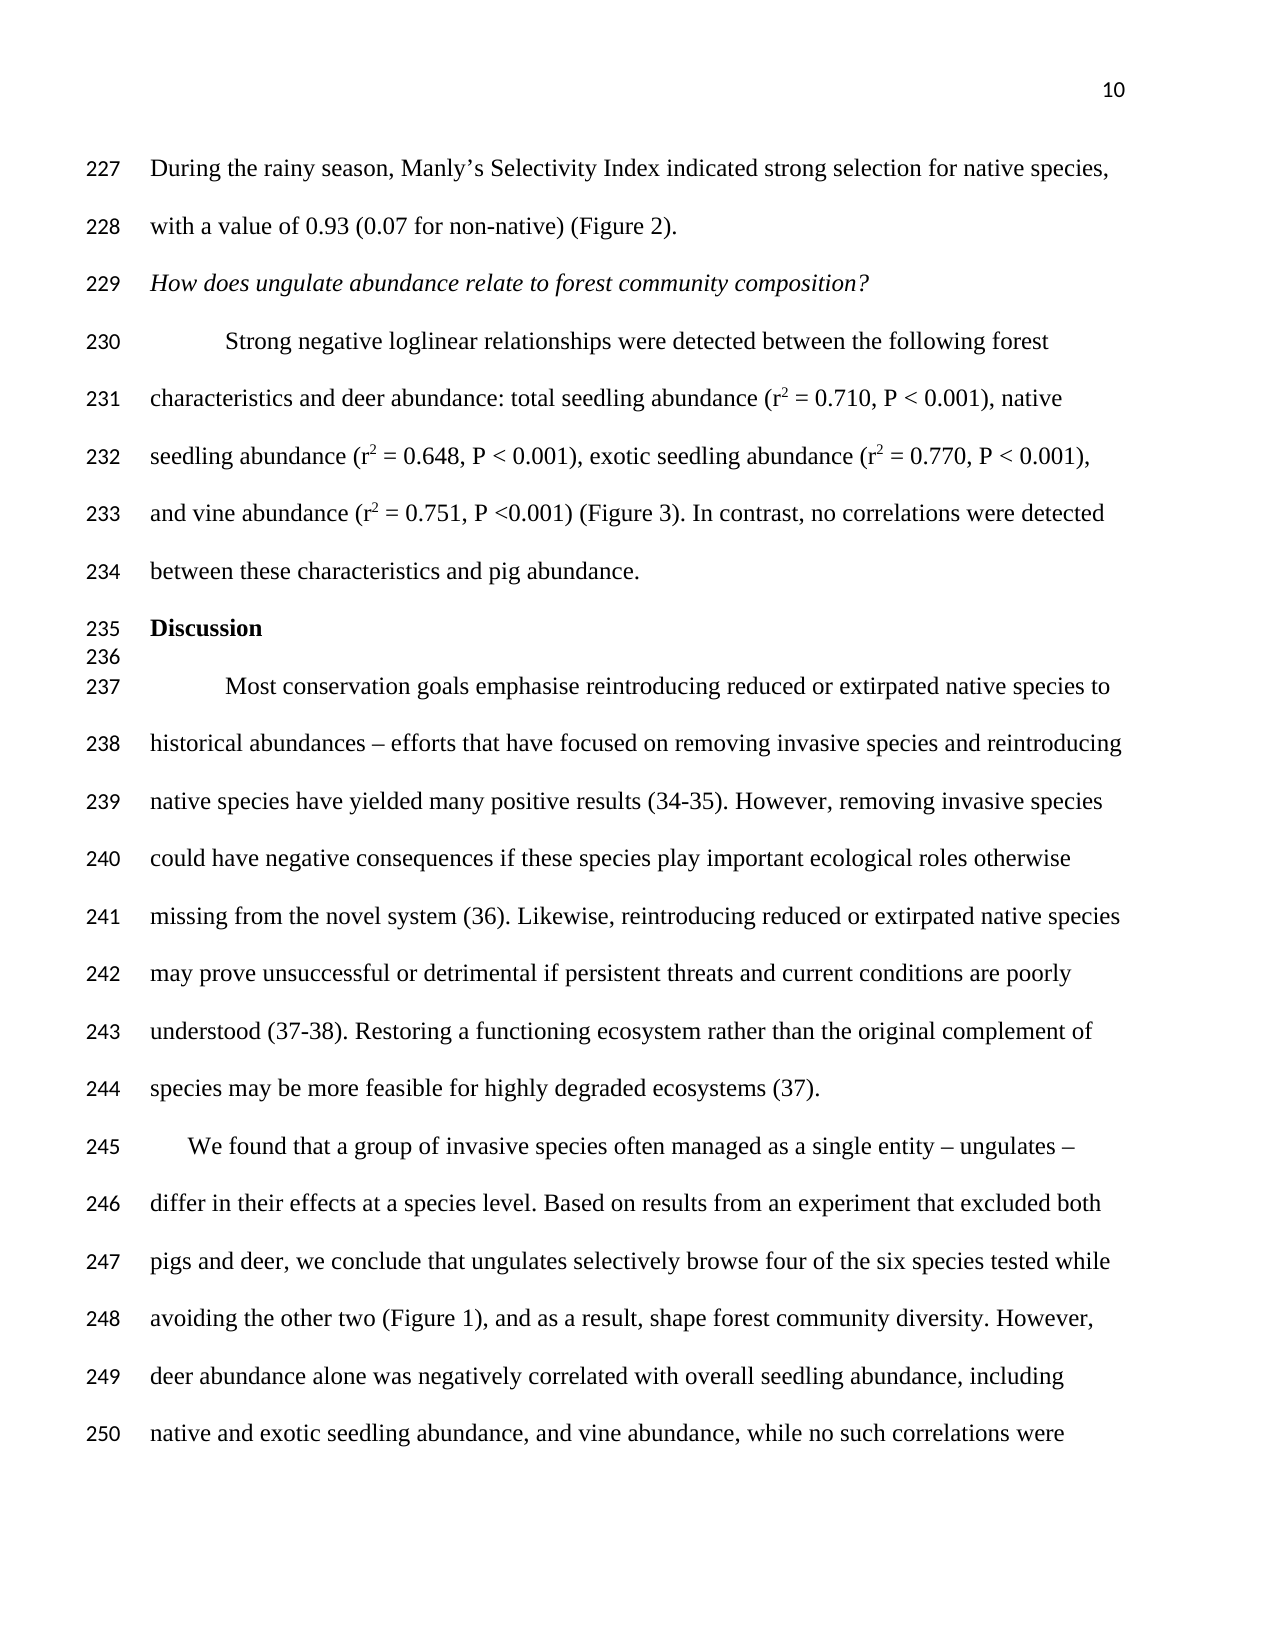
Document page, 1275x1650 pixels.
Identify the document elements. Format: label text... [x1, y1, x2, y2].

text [150, 153, 1125, 240]
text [150, 1131, 1125, 1447]
text Discussion [150, 613, 1125, 642]
text Most conservation goals emphasise reintroducing reduced or extirpated native species to historical abundances – efforts that have focused on removing invasive species and reintroducing native species have yielded many positive results (34-35). However, removing invasive species could have negative consequences if these species play important ecological roles otherwise missing from the novel system (36). Likewise, reintroducing reduced or extirpated native species may prove unsuccessful or detrimental if persistent threats and current conditions are poorly understood (37-38). Restoring a functioning ecosystem rather than the original complement of species may be more feasible for highly degraded ecosystems (37). [150, 671, 1125, 1102]
text How does ungulate abundance relate to forest community composition? [150, 268, 1125, 297]
text Strong negative loglinear relationships were detected between the following forest characteristics and deer abundance: total seedling abundance (r2 = 0.710, P < 0.001), native seedling abundance (r2 = 0.648, P < 0.001), exotic seedling abundance (r2 = 0.770, P < 0.001), and vine abundance (r2 = 0.751, P <0.001) (Figure 3). In contrast, no correlations were detected between these characteristics and pig abundance. [150, 326, 1125, 585]
